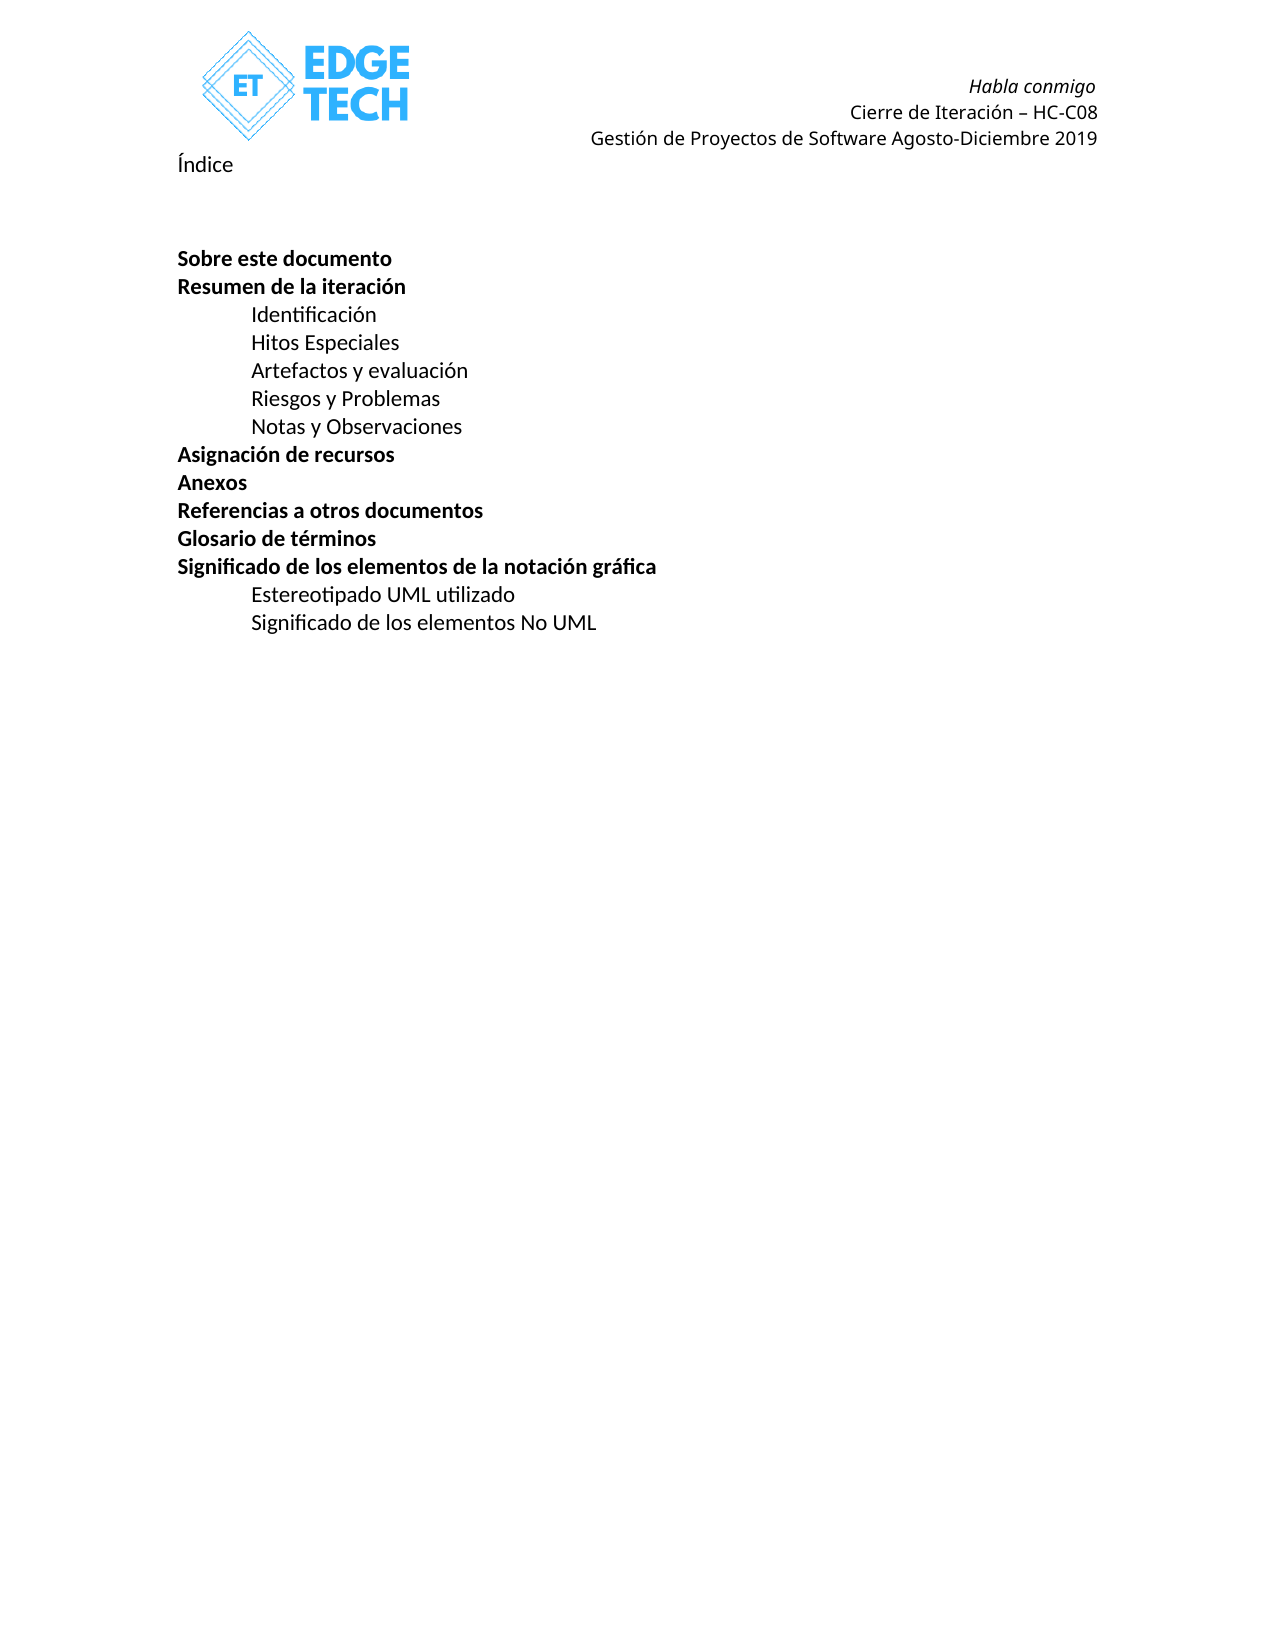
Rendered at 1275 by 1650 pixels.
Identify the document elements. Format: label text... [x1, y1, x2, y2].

text Significado de los elementos de la notación gráfica [177, 552, 1098, 580]
text Sobre este documento [177, 244, 1098, 272]
text Hitos Especiales [251, 328, 1098, 356]
text Glosario de términos [177, 524, 1098, 552]
text Anexos [177, 468, 1098, 496]
picture [199, 26, 412, 145]
text Notas y Observaciones [251, 412, 1098, 440]
text Asignación de recursos [177, 440, 1098, 468]
text Índice [177, 150, 1098, 178]
text Artefactos y evaluación [251, 356, 1098, 384]
text Identificación [251, 300, 1098, 328]
text Estereotipado UML utilizado [251, 580, 1098, 608]
text Significado de los elementos No UML [251, 608, 1098, 636]
text Riesgos y Problemas [251, 384, 1098, 412]
text Resumen de la iteración [177, 272, 1098, 300]
text Referencias a otros documentos [177, 496, 1098, 524]
